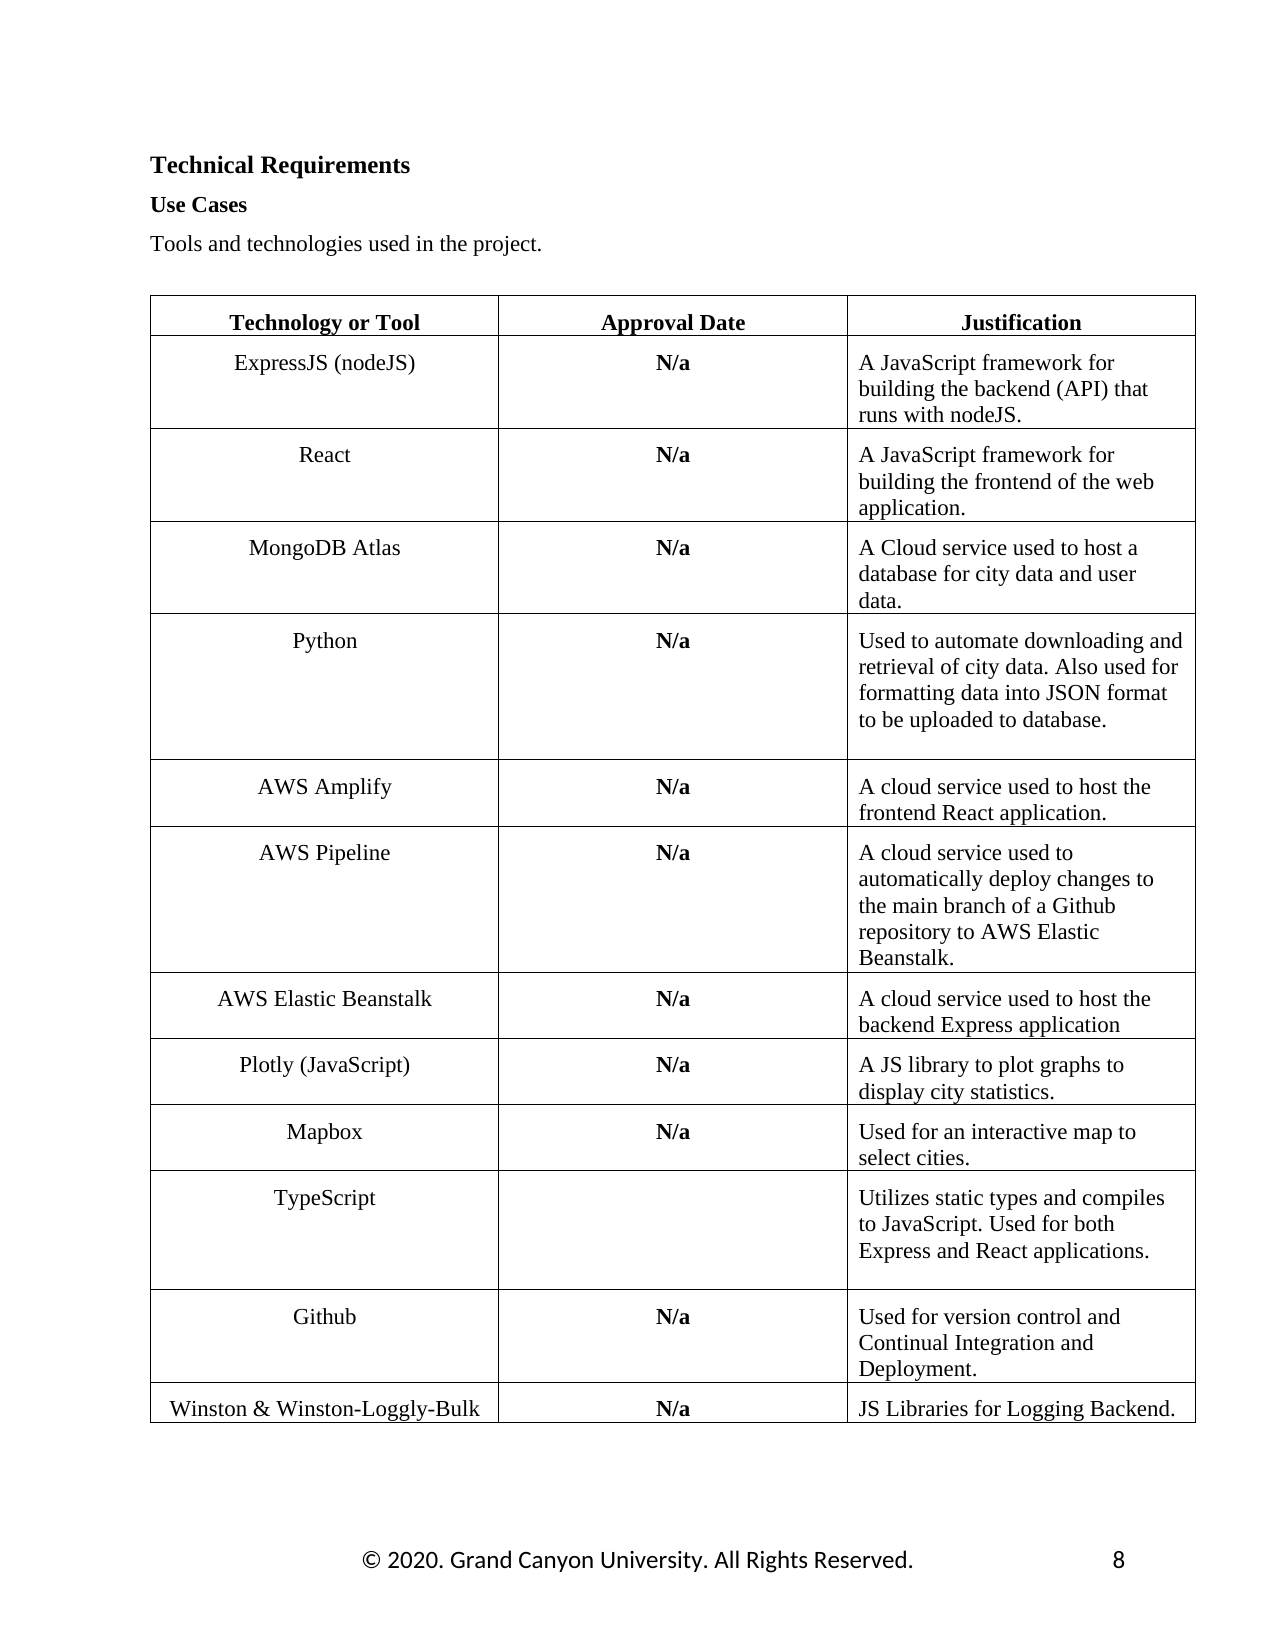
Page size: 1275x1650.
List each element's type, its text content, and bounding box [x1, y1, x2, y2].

table_cell Plotly (JavaScript) [151, 1039, 498, 1104]
table_cell A cloud service used to automatically deploy changes to the main branch of a Github repository to AWS Elastic Beanstalk. [848, 827, 1195, 972]
table_cell A cloud service used to host the frontend React application. [848, 760, 1195, 826]
table_cell A JS library to plot graphs to display city statistics. [848, 1039, 1195, 1104]
table_cell Mapbox [151, 1105, 498, 1170]
table_cell N/a [499, 1039, 847, 1104]
table_cell N/a [499, 827, 847, 972]
table_cell A Cloud service used to host a database for city data and user data. [848, 522, 1195, 613]
table_cell TypeScript [151, 1171, 498, 1289]
table_header Justification [848, 296, 1195, 335]
table_cell MongoDB Atlas [151, 522, 498, 613]
text Tools and technologies used in the project. [150, 230, 1125, 256]
table_cell N/a [499, 1383, 847, 1422]
table_cell N/a [499, 1105, 847, 1170]
table_cell N/a [499, 336, 847, 428]
table_cell AWS Amplify [151, 760, 498, 826]
table_cell JS Libraries for Logging Backend. [848, 1383, 1195, 1422]
table_cell N/a [499, 522, 847, 613]
text Use Cases [150, 191, 1125, 218]
table_cell A JavaScript framework for building the backend (API) that runs with nodeJS. [848, 336, 1195, 428]
table_cell ExpressJS (nodeJS) [151, 336, 498, 428]
table_cell Used for an interactive map to select cities. [848, 1105, 1195, 1170]
table_cell N/a [499, 429, 847, 521]
table_cell N/a [499, 760, 847, 826]
table_cell Github [151, 1290, 498, 1382]
table_header Approval Date [499, 296, 847, 335]
table_header Technology or Tool [151, 296, 498, 335]
table_cell N/a [499, 973, 847, 1038]
table_cell N/a [499, 614, 847, 759]
table_cell AWS Pipeline [151, 827, 498, 972]
table_cell Utilizes static types and compiles to JavaScript. Used for both Express and React applications. [848, 1171, 1195, 1289]
table_cell Python [151, 614, 498, 759]
table_cell A JavaScript framework for building the frontend of the web application. [848, 429, 1195, 521]
table_cell Used to automate downloading and retrieval of city data. Also used for formatting data into JSON format to be uploaded to database. [848, 614, 1195, 759]
table_cell AWS Elastic Beanstalk [151, 973, 498, 1038]
title Technical Requirements [150, 150, 1125, 179]
table_cell A cloud service used to host the backend Express application [848, 973, 1195, 1038]
table_cell Winston & Winston-Loggly-Bulk [151, 1383, 498, 1422]
table_cell React [151, 429, 498, 521]
table_cell [499, 1171, 847, 1289]
table_cell Used for version control and Continual Integration and Deployment. [848, 1290, 1195, 1382]
table_cell N/a [499, 1290, 847, 1382]
